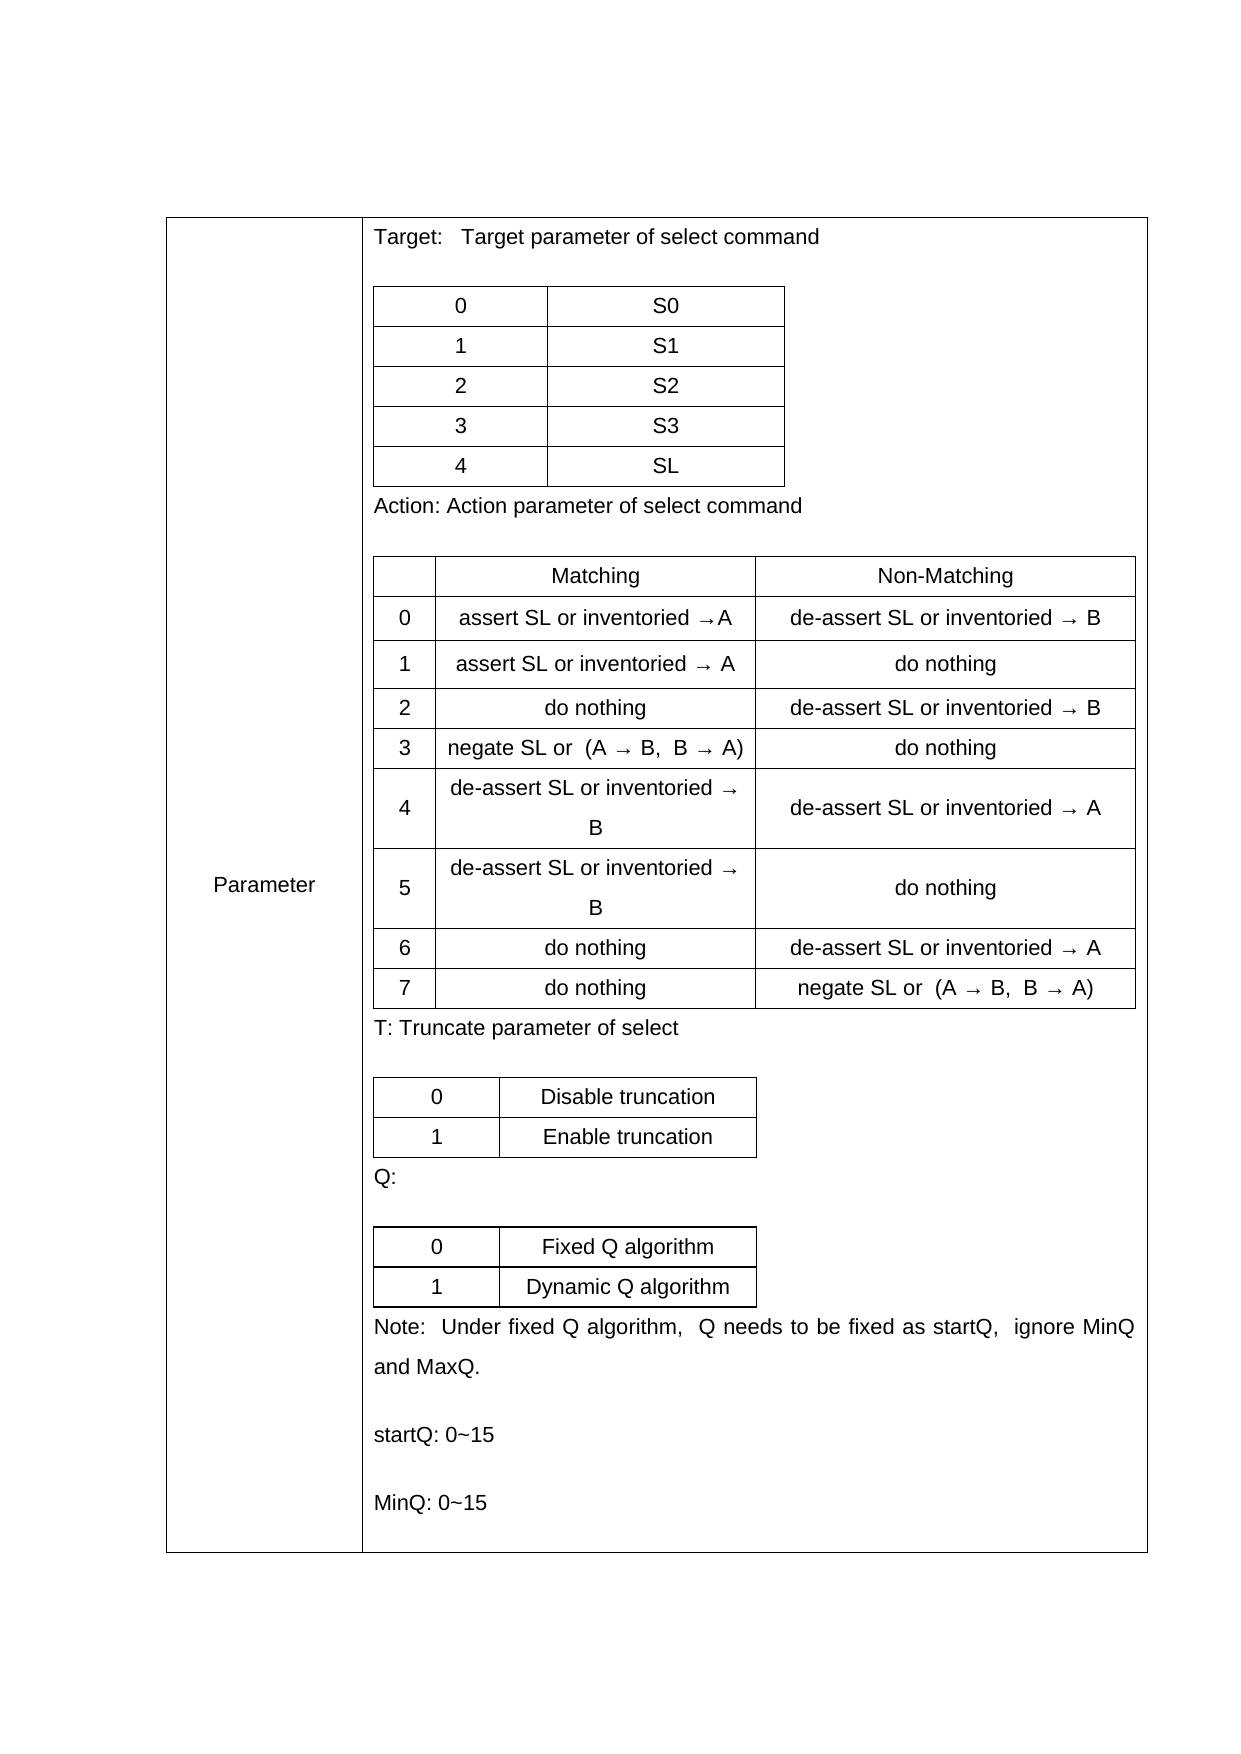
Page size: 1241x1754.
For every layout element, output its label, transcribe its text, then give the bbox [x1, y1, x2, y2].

table_cell Parameter [167, 218, 362, 1552]
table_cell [363, 218, 1147, 1552]
